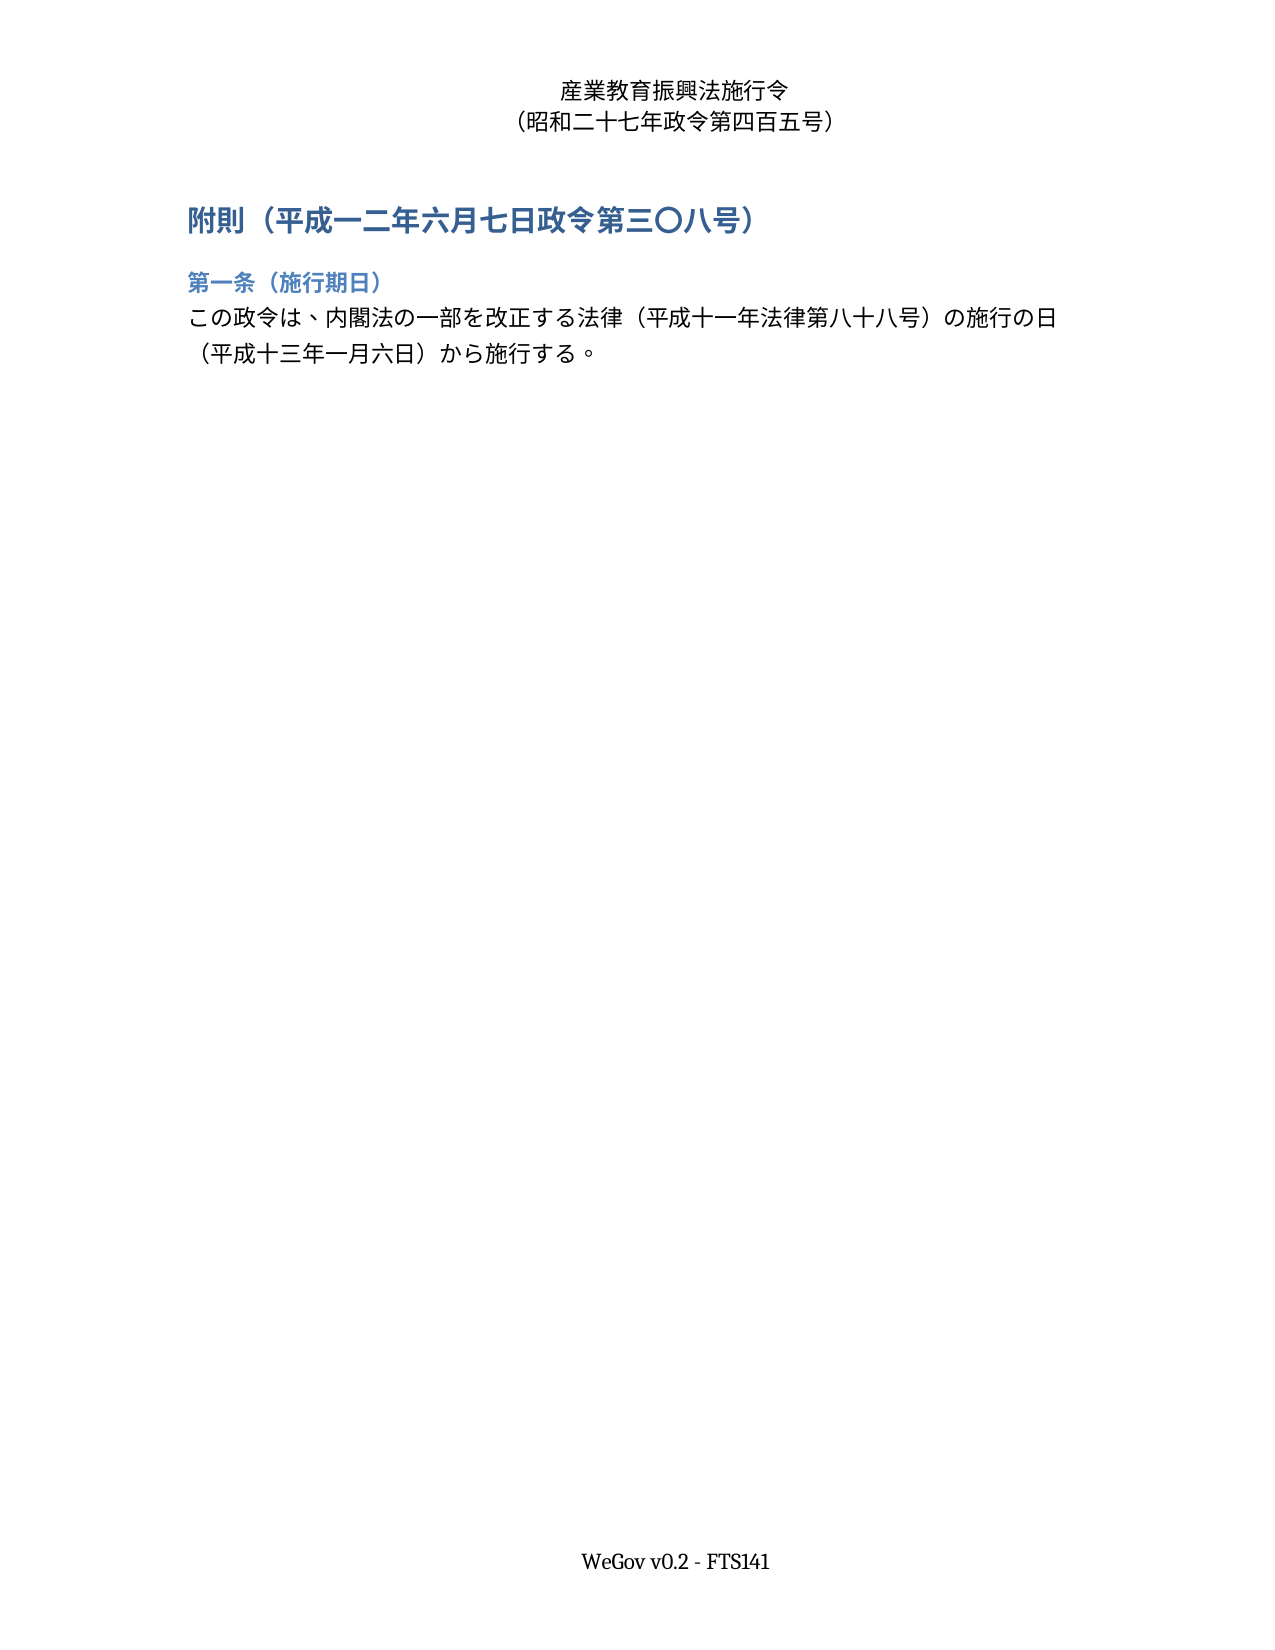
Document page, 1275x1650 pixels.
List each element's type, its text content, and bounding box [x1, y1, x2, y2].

subtitle 附則（平成一二年六月七日政令第三〇八号） [187, 200, 1087, 240]
text この政令は、内閣法の一部を改正する法律（平成十一年法律第八十八号）の施行の日（平成十三年一月六日）から施行する。 [187, 302, 1087, 369]
subtitle 第一条（施行期日） [187, 266, 1087, 298]
